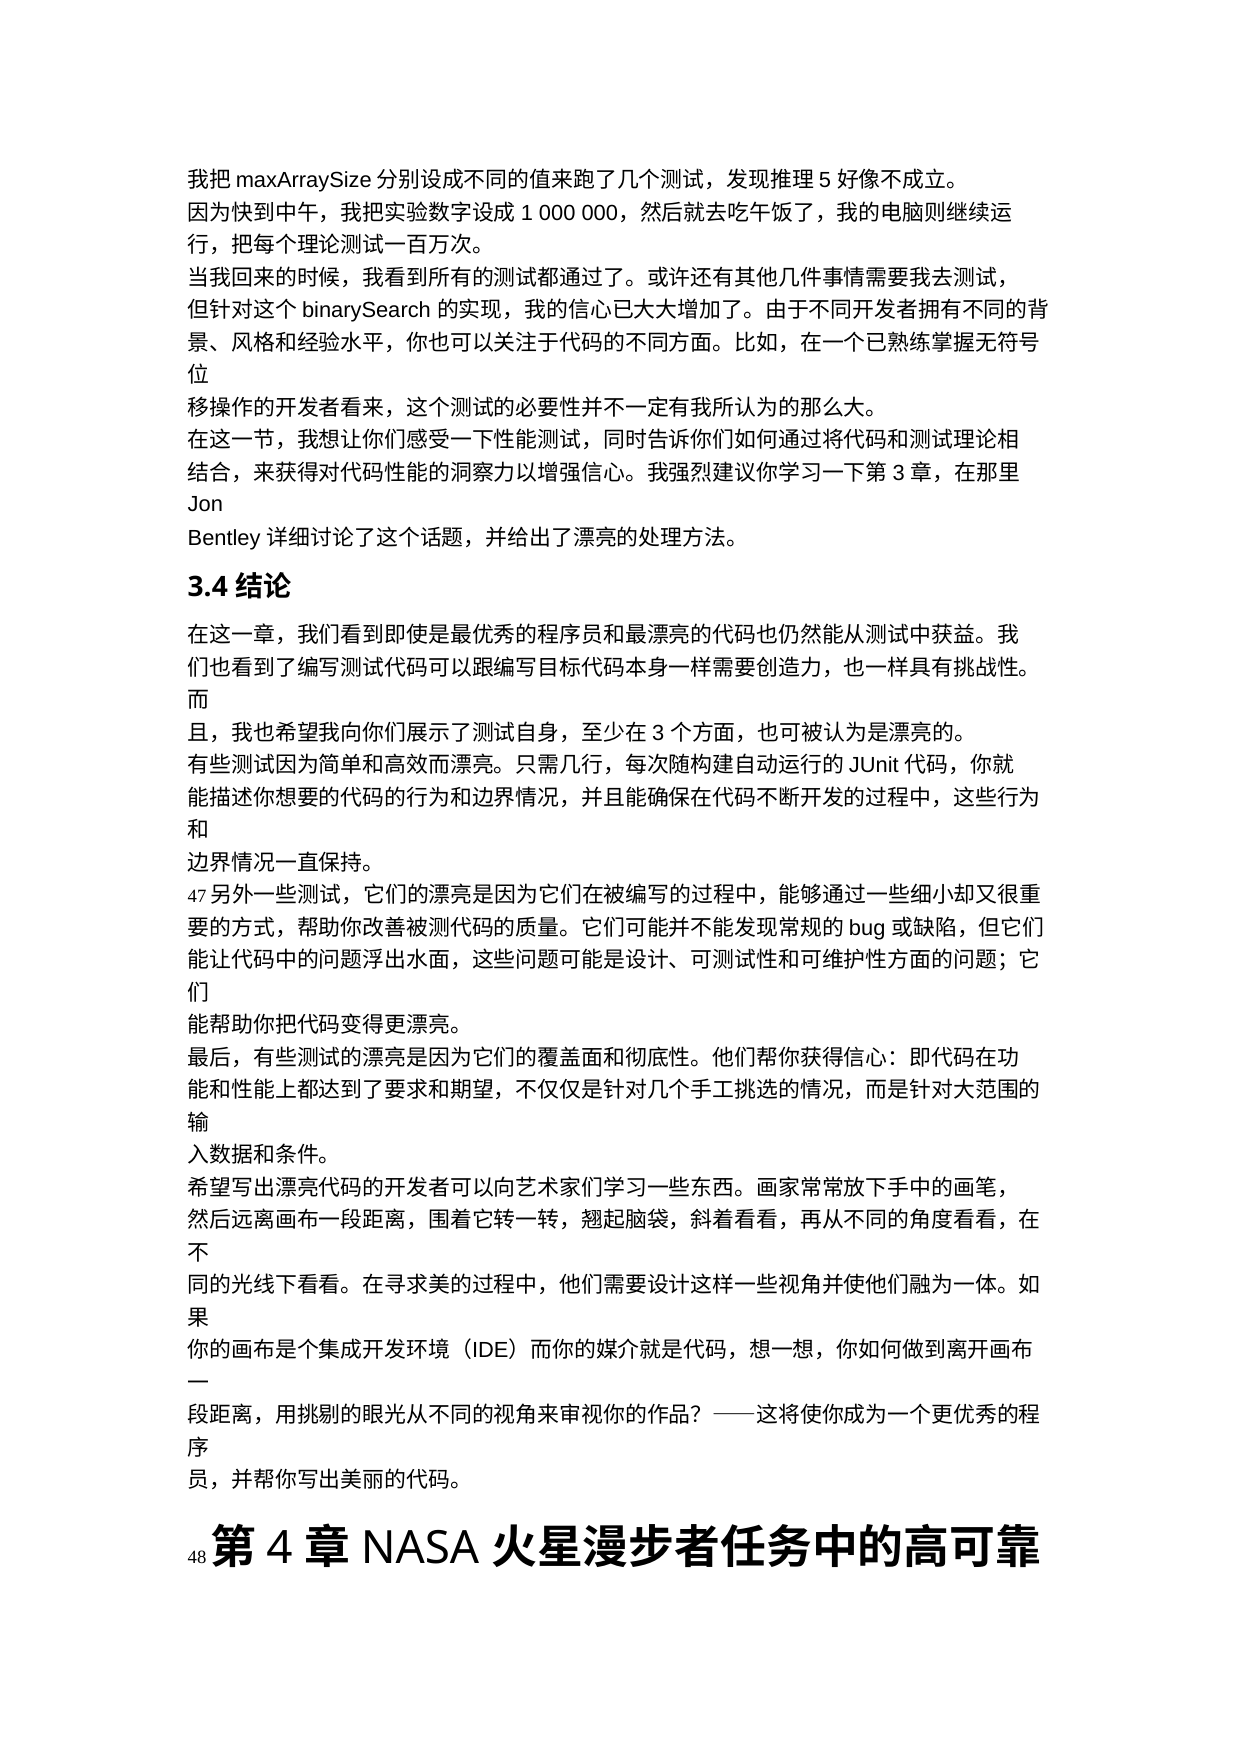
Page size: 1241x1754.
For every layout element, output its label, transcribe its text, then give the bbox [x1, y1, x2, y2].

text 3.4 结论 [187, 552, 1053, 617]
text 48第 4 章 NASA 火星漫步者任务中的高可靠 [187, 1494, 1053, 1592]
text 同的光线下看看。在寻求美的过程中，他们需要设计这样一些视角并使他们融为一体。如果 [187, 1267, 1053, 1332]
text 能和性能上都达到了要求和期望，不仅仅是针对几个手工挑选的情况，而是针对大范围的输 [187, 1072, 1053, 1137]
text 入数据和条件。 [187, 1137, 1053, 1169]
text 你的画布是个集成开发环境（IDE）而你的媒介就是代码，想一想，你如何做到离开画布一 [187, 1332, 1053, 1397]
text 边界情况一直保持。 [187, 844, 1053, 877]
text 景、风格和经验水平，你也可以关注于代码的不同方面。比如，在一个已熟练掌握无符号位 [187, 324, 1053, 389]
text 结合，来获得对代码性能的洞察力以增强信心。我强烈建议你学习一下第 3 章，在那里 Jon [187, 454, 1053, 519]
text 能帮助你把代码变得更漂亮。 [187, 1007, 1053, 1039]
text 最后，有些测试的漂亮是因为它们的覆盖面和彻底性。他们帮你获得信心：即代码在功 [187, 1039, 1053, 1072]
text 段距离，用挑剔的眼光从不同的视角来审视你的作品？——这将使你成为一个更优秀的程序 [187, 1397, 1053, 1462]
text 要的方式，帮助你改善被测代码的质量。它们可能并不能发现常规的 bug 或缺陷，但它们 [187, 909, 1053, 942]
text 移操作的开发者看来，这个测试的必要性并不一定有我所认为的那么大。 [187, 389, 1053, 422]
text 能描述你想要的代码的行为和边界情况，并且能确保在代码不断开发的过程中，这些行为和 [187, 779, 1053, 844]
text 47另外一些测试，它们的漂亮是因为它们在被编写的过程中，能够通过一些细小却又很重 [187, 877, 1053, 909]
text 且，我也希望我向你们展示了测试自身，至少在 3 个方面，也可被认为是漂亮的。 [187, 714, 1053, 747]
text 希望写出漂亮代码的开发者可以向艺术家们学习一些东西。画家常常放下手中的画笔， [187, 1169, 1053, 1202]
text 能让代码中的问题浮出水面，这些问题可能是设计、可测试性和可维护性方面的问题；它们 [187, 942, 1053, 1007]
text 然后远离画布一段距离，围着它转一转，翘起脑袋，斜着看看，再从不同的角度看看，在不 [187, 1202, 1053, 1267]
text 但针对这个 binarySearch 的实现，我的信心已大大增加了。由于不同开发者拥有不同的背 [187, 292, 1053, 324]
text 在这一章，我们看到即使是最优秀的程序员和最漂亮的代码也仍然能从测试中获益。我 [187, 617, 1053, 649]
text 行，把每个理论测试一百万次。 [187, 227, 1053, 259]
text 在这一节，我想让你们感受一下性能测试，同时告诉你们如何通过将代码和测试理论相 [187, 422, 1053, 454]
text 员，并帮你写出美丽的代码。 [187, 1462, 1053, 1494]
text 们也看到了编写测试代码可以跟编写目标代码本身一样需要创造力，也一样具有挑战性。而 [187, 649, 1053, 714]
text 我把maxArraySize分别设成不同的值来跑了几个测试，发现推理 5 好像不成立。 [187, 162, 1053, 194]
text 当我回来的时候，我看到所有的测试都通过了。或许还有其他几件事情需要我去测试， [187, 259, 1053, 292]
text 有些测试因为简单和高效而漂亮。只需几行，每次随构建自动运行的 JUnit 代码，你就 [187, 747, 1053, 779]
text 因为快到中午，我把实验数字设成 1 000 000，然后就去吃午饭了，我的电脑则继续运 [187, 194, 1053, 227]
text Bentley 详细讨论了这个话题，并给出了漂亮的处理方法。 [187, 519, 1053, 552]
